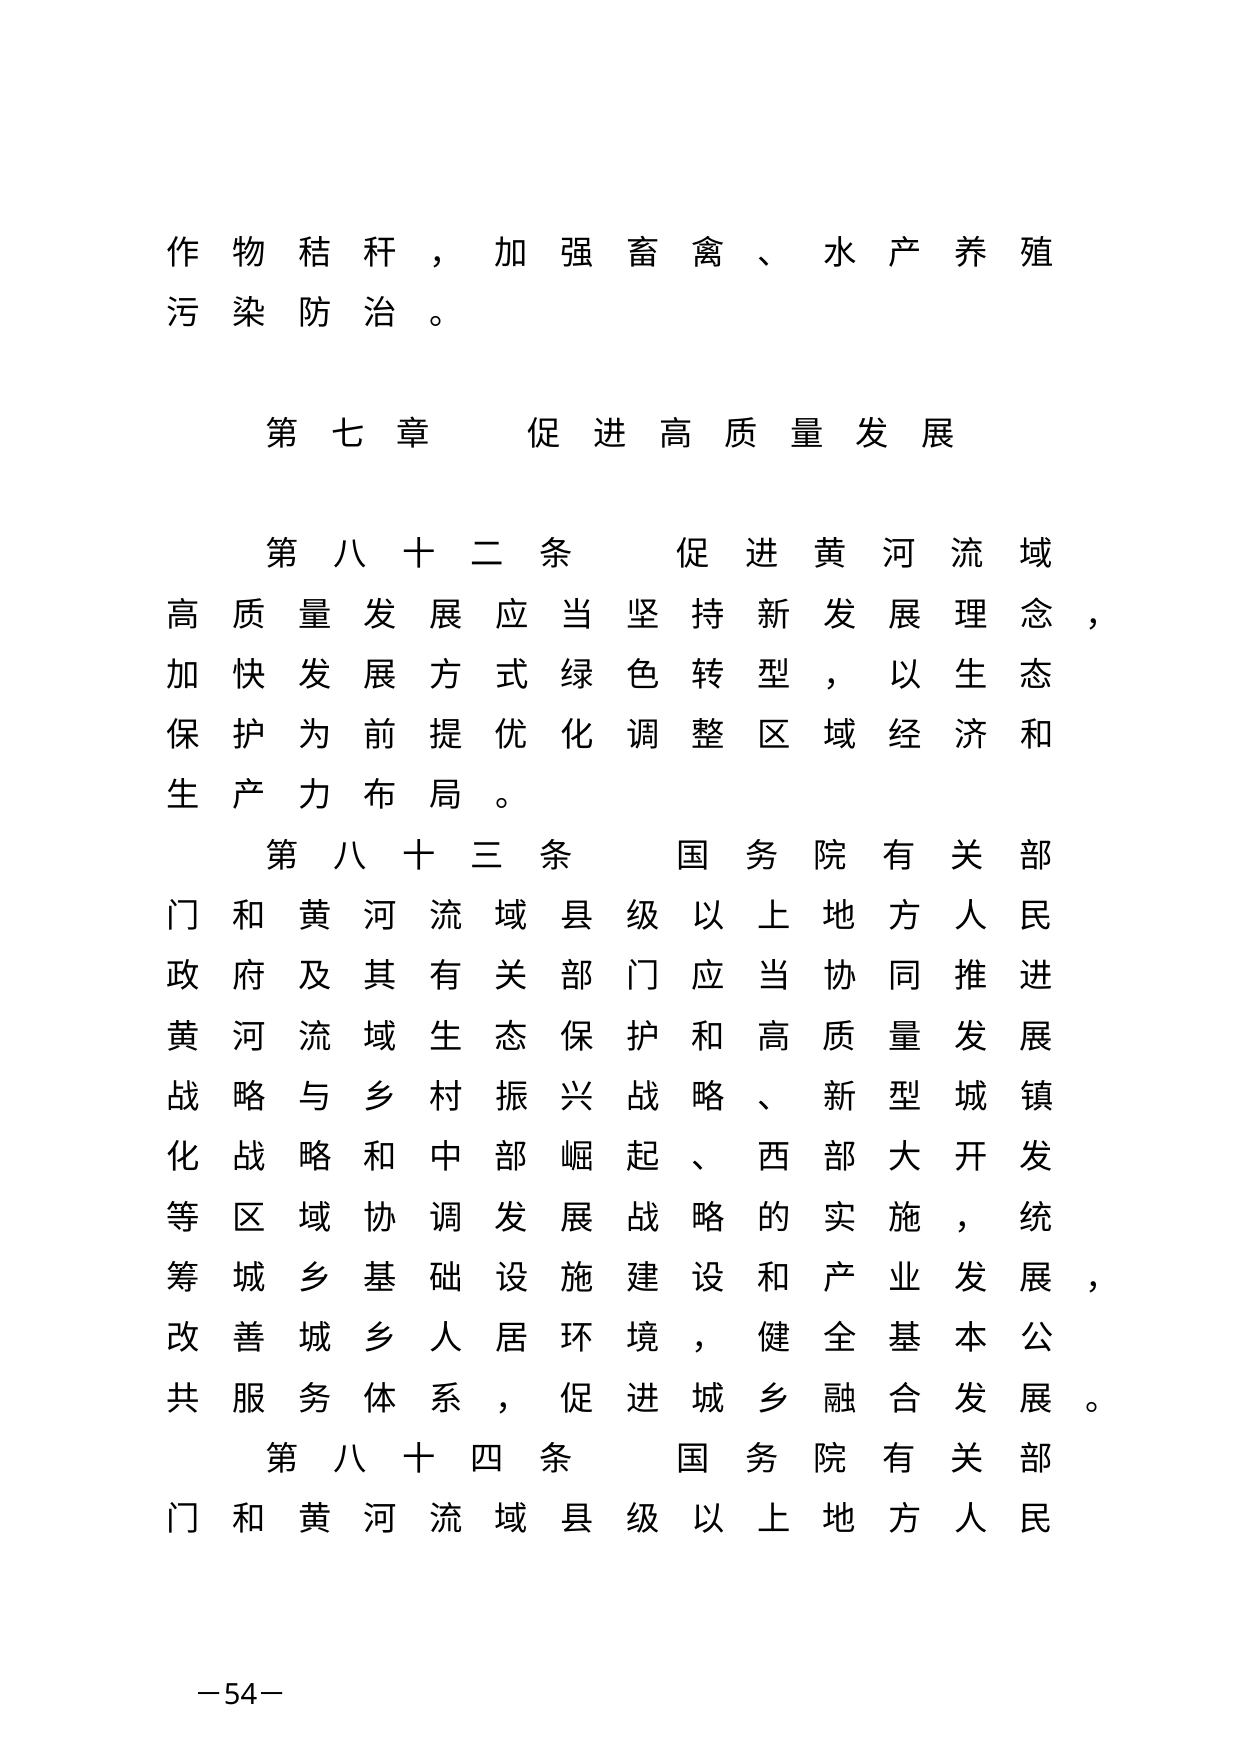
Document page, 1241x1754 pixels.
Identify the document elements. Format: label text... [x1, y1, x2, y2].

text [167, 1426, 1085, 1546]
text 第八十二条 促进黄河流域高质量发展应当坚持新发展理念，加快发展方式绿色转型，以生态保护为前提优化调整区域经济和生产力布局。 [167, 521, 1085, 822]
text 第七章 促进高质量发展 [167, 400, 1085, 461]
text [167, 219, 1085, 340]
text 第八十三条 国务院有关部门和黄河流域县级以上地方人民政府及其有关部门应当协同推进黄河流域生态保护和高质量发展战略与乡村振兴战略、新型城镇化战略和中部崛起、西部大开发等区域协调发展战略的实施，统筹城乡基础设施建设和产业发展，改善城乡人居环境，健全基本公共服务体系，促进城乡融合发展。 [167, 822, 1085, 1426]
